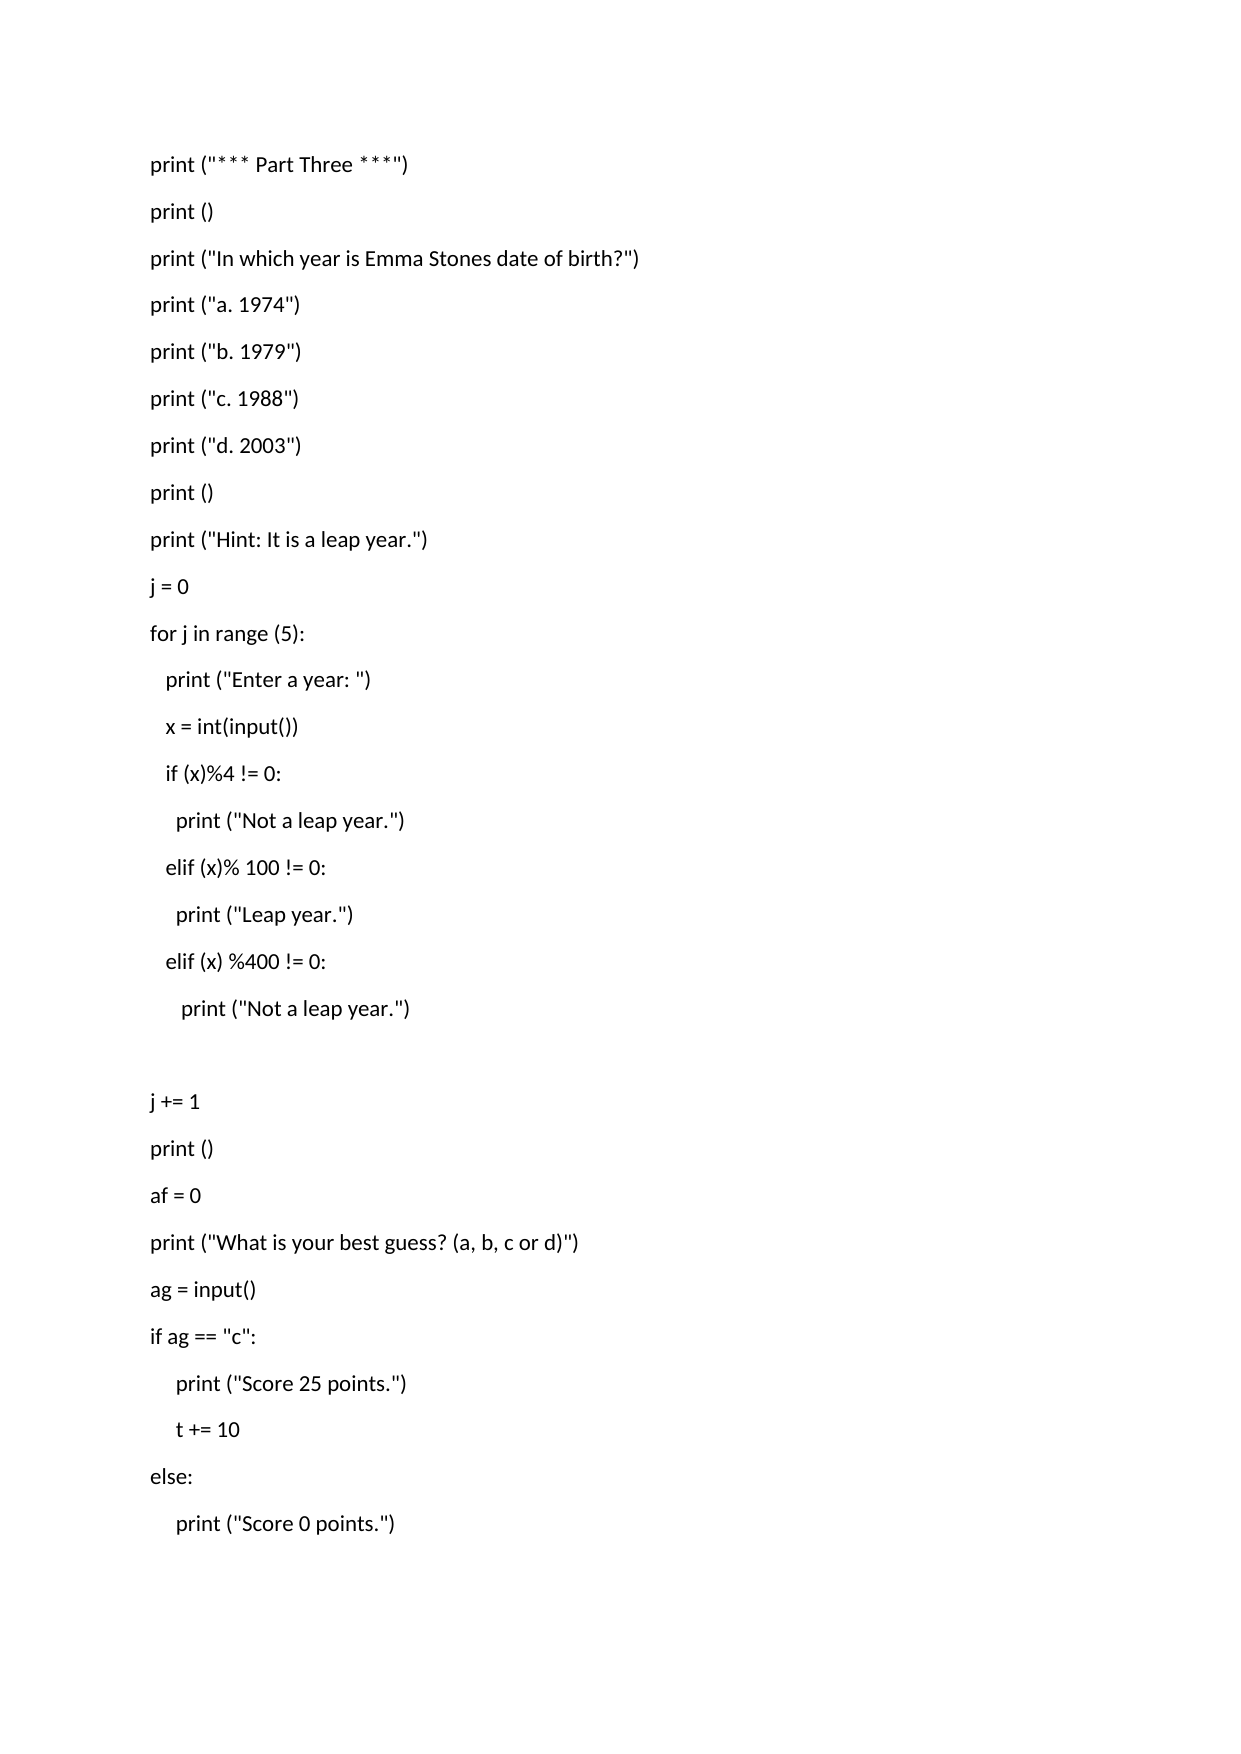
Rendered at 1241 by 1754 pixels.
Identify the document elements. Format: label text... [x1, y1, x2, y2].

text j += 1 [150, 1087, 1090, 1116]
text elif (x) %400 != 0: [150, 947, 1090, 975]
text print ("d. 2003") [150, 431, 1090, 459]
text print ("c. 1988") [150, 384, 1090, 412]
text print ("Hint: It is a leap year.") [150, 525, 1090, 553]
text print ("*** Part Three ***") [150, 150, 1090, 178]
text print ("What is your best guess? (a, b, c or d)") [150, 1228, 1090, 1256]
text af = 0 [150, 1181, 1090, 1209]
text t += 10 [150, 1416, 1090, 1444]
text if ag == "c": [150, 1322, 1090, 1350]
text x = int(input()) [150, 712, 1090, 741]
text elif (x)% 100 != 0: [150, 853, 1090, 881]
text print () [150, 1134, 1090, 1162]
text print ("Score 0 points.") [150, 1509, 1090, 1537]
text print ("Enter a year: ") [150, 666, 1090, 694]
text for j in range (5): [150, 619, 1090, 647]
text ag = input() [150, 1275, 1090, 1303]
text print ("Leap year.") [150, 900, 1090, 928]
text print () [150, 478, 1090, 506]
text else: [150, 1462, 1090, 1491]
text print ("In which year is Emma Stones date of birth?") [150, 244, 1090, 272]
text print () [150, 197, 1090, 225]
text if (x)%4 != 0: [150, 759, 1090, 787]
text print ("Not a leap year.") [150, 806, 1090, 834]
text print ("b. 1979") [150, 337, 1090, 366]
text j = 0 [150, 572, 1090, 600]
text print ("Score 25 points.") [150, 1369, 1090, 1397]
text print ("Not a leap year.") [150, 994, 1090, 1022]
text print ("a. 1974") [150, 291, 1090, 319]
